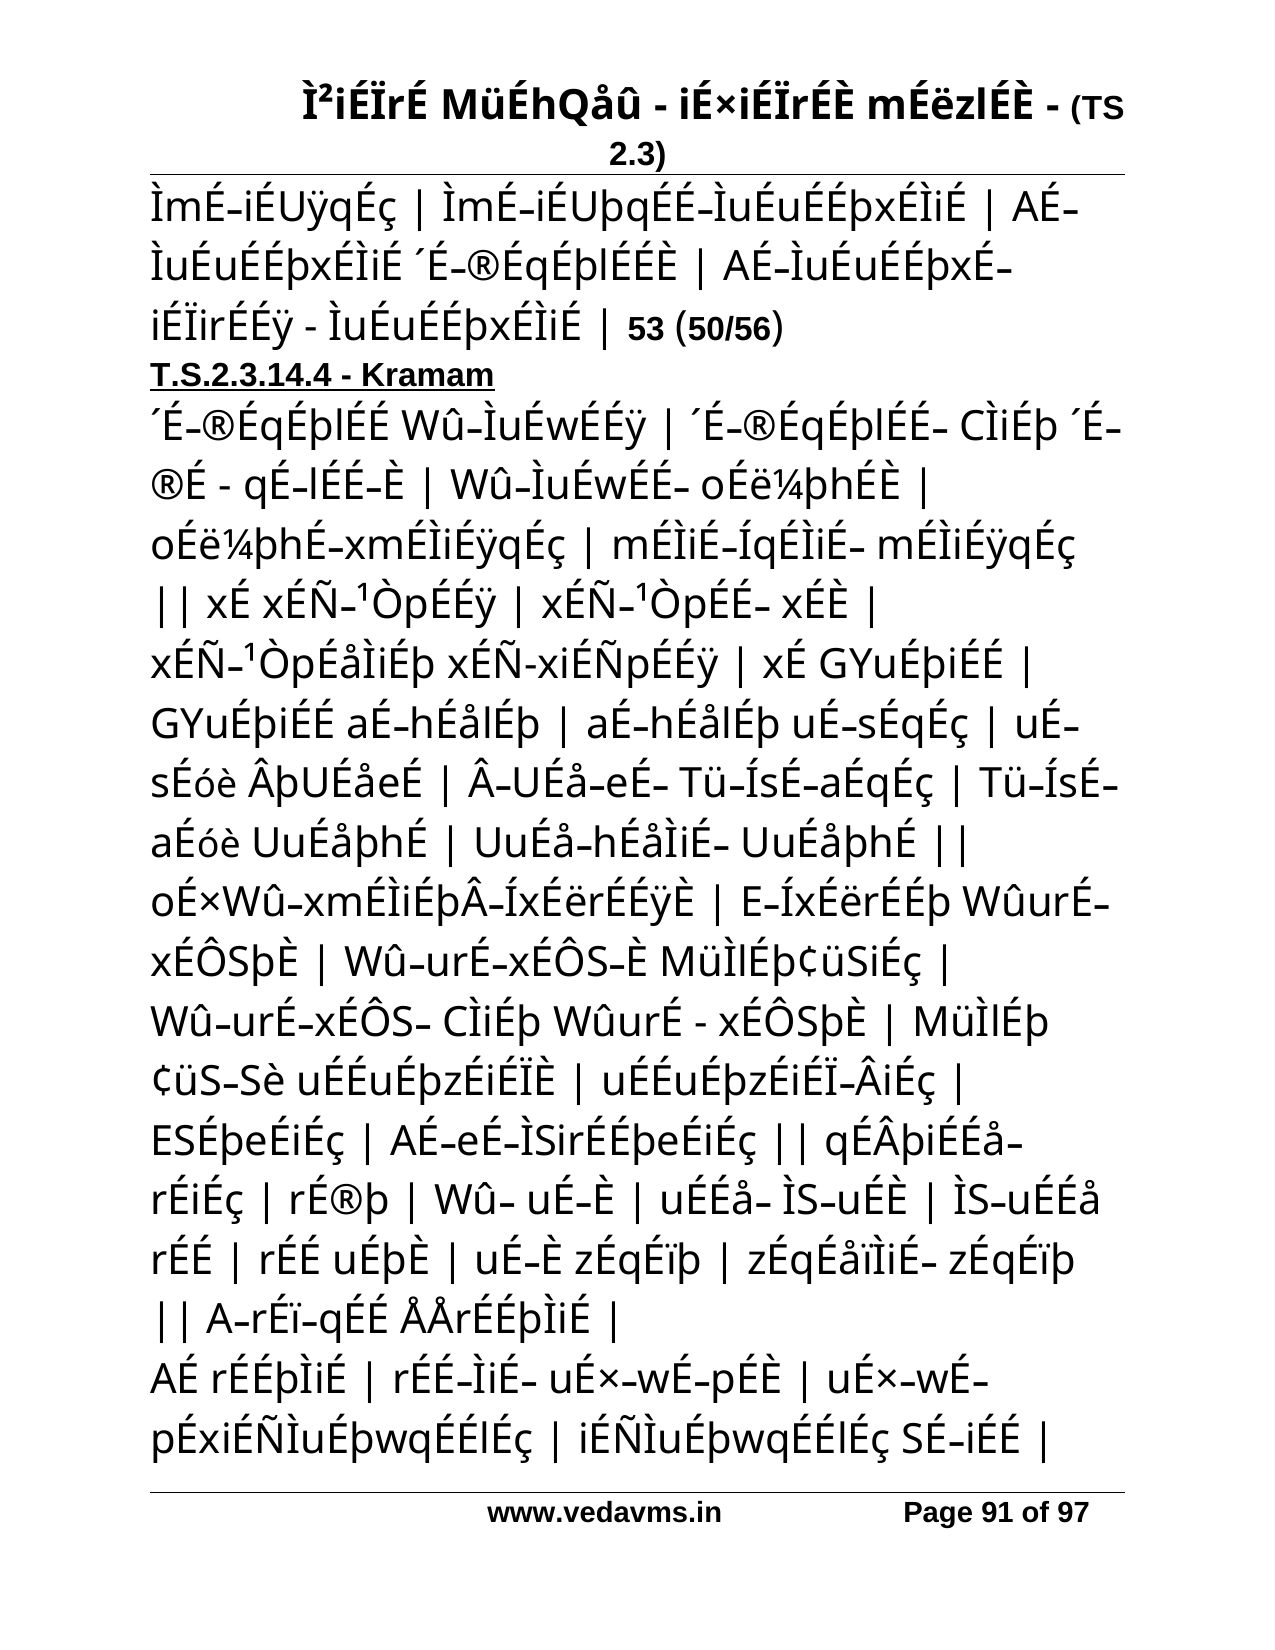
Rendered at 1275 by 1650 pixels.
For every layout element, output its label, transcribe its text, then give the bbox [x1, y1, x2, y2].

text AÉ rÉÉþÌiÉ | rÉÉ–ÌiÉ– uÉ×–wÉ–pÉÈ | uÉ×–wÉ–pÉxiÉÑÌuÉþwqÉÉlÉç | iÉÑÌuÉþwqÉÉlÉç SÉ–iÉÉ | [150, 1349, 1125, 1465]
text xÉÑ–¹ÒpÉåÌiÉþ xÉÑ-xiÉÑpÉÉÿ | xÉ GYuÉþiÉÉ | GYuÉþiÉÉ aÉ–hÉålÉþ | aÉ–hÉålÉþ uÉ–sÉqÉç | uÉ–sÉóè ÂþUÉåeÉ | Â–UÉå–eÉ– Tü–ÍsÉ–aÉqÉç | Tü–ÍsÉ–aÉóè UuÉåþhÉ | UuÉå–hÉåÌiÉ– UuÉåþhÉ || oÉ×Wû–xmÉÌiÉþÂ–ÍxÉërÉÉÿÈ | E–ÍxÉërÉÉþ WûurÉ–xÉÔSþÈ | Wû–urÉ–xÉÔS–È MüÌlÉþ¢üSiÉç | [150, 634, 1125, 988]
text T.S.2.3.14.4 - Kramam [150, 355, 1094, 394]
text Wû–urÉ–xÉÔS– CÌiÉþ WûurÉ - xÉÔSþÈ | MüÌlÉþ¢üS–Sè uÉÉuÉþzÉiÉÏÈ | uÉÉuÉþzÉiÉÏ–ÂiÉç | ESÉþeÉiÉç | AÉ–eÉ–ÌSirÉÉþeÉiÉç || qÉÂþiÉÉå– rÉiÉç | rÉ®þ | Wû– uÉ–È | uÉÉå– ÌS–uÉÈ | ÌS–uÉÉå rÉÉ | rÉÉ uÉþÈ | uÉ–È zÉqÉïþ | zÉqÉåïÌiÉ– zÉqÉïþ || A–rÉï–qÉÉ ÅÅrÉÉþÌiÉ | [150, 991, 1125, 1346]
text ´É–®ÉqÉþlÉÉ Wû–ÌuÉwÉÉÿ | ´É–®ÉqÉþlÉÉ– CÌiÉþ ´É–®É - qÉ–lÉÉ–È | Wû–ÌuÉwÉÉ– oÉë¼þhÉÈ | oÉë¼þhÉ–xmÉÌiÉÿqÉç | mÉÌiÉ–ÍqÉÌiÉ– mÉÌiÉÿqÉç || xÉ xÉÑ–¹ÒpÉÉÿ | xÉÑ–¹ÒpÉÉ– xÉÈ | [150, 396, 1125, 631]
